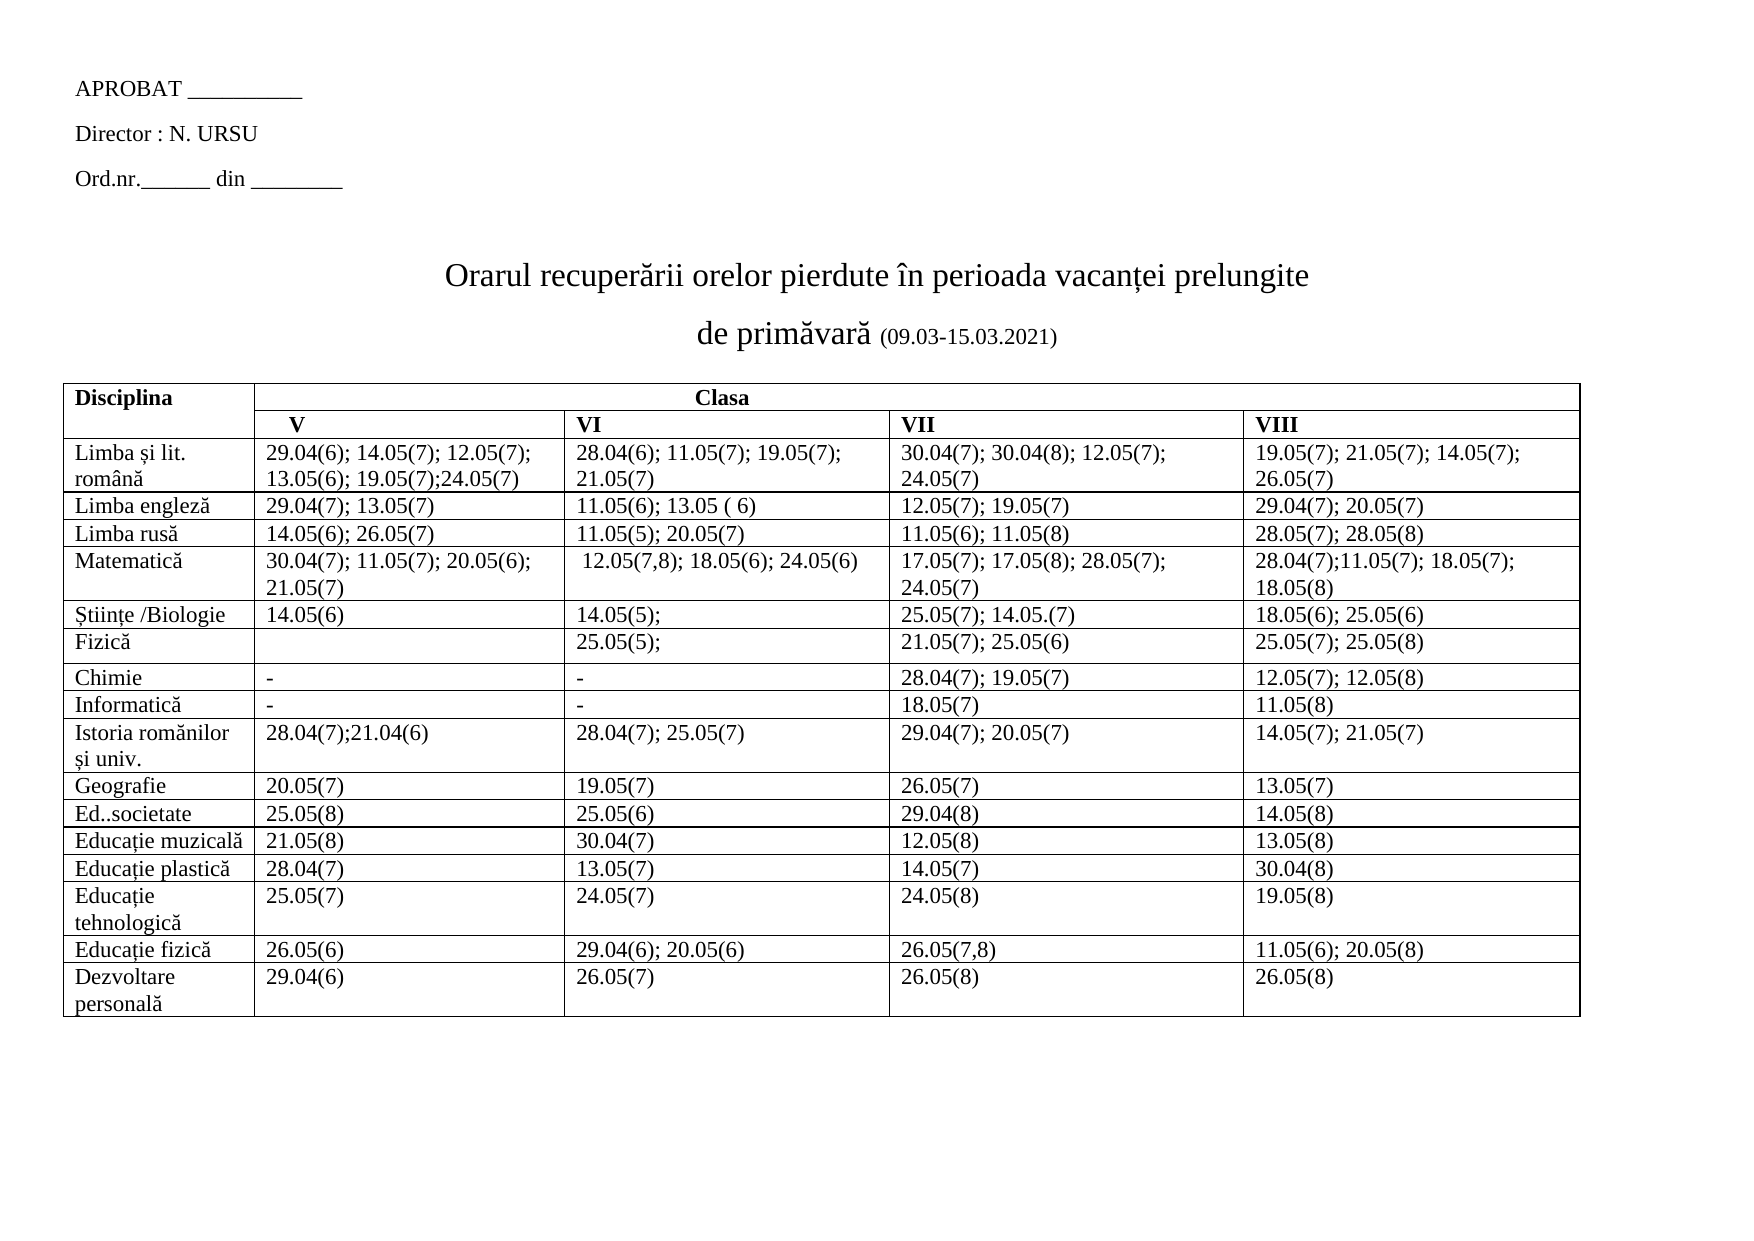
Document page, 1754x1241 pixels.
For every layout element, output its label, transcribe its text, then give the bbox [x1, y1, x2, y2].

table_cell 28.05(7); 28.05(8) [1244, 520, 1579, 546]
table_cell 25.05(7) [255, 882, 564, 935]
table_cell VII [890, 411, 1243, 438]
table_cell 14.05(7) [890, 855, 1243, 881]
table_cell 25.05(8) [255, 800, 564, 826]
table_cell 28.04(7); 19.05(7) [890, 664, 1243, 690]
table_cell 25.05(6) [565, 800, 889, 826]
table_cell 14.05(7); 21.05(7) [1244, 719, 1579, 772]
table_cell Dezvoltare personală [64, 963, 254, 1016]
table_cell 14.05(5); [565, 601, 889, 627]
table_cell 28.04(7);11.05(7); 18.05(7); 18.05(8) [1244, 547, 1579, 600]
table_cell 30.04(8) [1244, 855, 1579, 881]
table_cell 29.04(7); 20.05(7) [1244, 493, 1579, 519]
table_cell 19.05(7); 21.05(7); 14.05(7); 26.05(7) [1244, 439, 1579, 491]
table_cell Istoria romănilor și univ. [64, 719, 254, 772]
table_cell 13.05(7) [565, 855, 889, 881]
table_cell 19.05(7) [565, 773, 889, 799]
table_cell 28.04(7); 25.05(7) [565, 719, 889, 772]
table_cell 14.05(8) [1244, 800, 1579, 826]
table_cell Educație plastică [64, 855, 254, 881]
table_cell 12.05(7); 12.05(8) [1244, 664, 1579, 690]
table_cell 17.05(7); 17.05(8); 28.05(7); 24.05(7) [890, 547, 1243, 600]
table_cell Științe /Biologie [64, 601, 254, 627]
table_cell 14.05(6) [255, 601, 564, 627]
table_cell 26.05(6) [255, 936, 564, 962]
table_cell 26.05(7) [890, 773, 1243, 799]
table_cell 28.04(6); 11.05(7); 19.05(7); 21.05(7) [565, 439, 889, 491]
table_cell Chimie [64, 664, 254, 690]
table_cell Informatică [64, 691, 254, 718]
table_cell 24.05(8) [890, 882, 1243, 935]
table_cell Educație tehnologică [64, 882, 254, 935]
table_cell Limba rusă [64, 520, 254, 546]
table_cell Fizică [64, 629, 254, 663]
table_cell VI [565, 411, 889, 438]
table_cell Ed..societate [64, 800, 254, 826]
table_cell 26.05(8) [1244, 963, 1579, 1016]
table_cell Limba engleză [64, 493, 254, 519]
table_cell - [255, 691, 564, 718]
table_cell Educație fizică [64, 936, 254, 962]
table_cell 29.04(6) [255, 963, 564, 1016]
table_cell - [255, 664, 564, 690]
text de primăvară (09.03-15.03.2021) [75, 313, 1679, 352]
table_cell 26.05(7,8) [890, 936, 1243, 962]
text Ord.nr.______ din ________ [75, 165, 1679, 192]
table_cell 19.05(8) [1244, 882, 1579, 935]
table_cell - [565, 664, 889, 690]
table_cell 30.04(7) [565, 828, 889, 854]
table_cell 28.04(7) [255, 855, 564, 881]
table_cell 14.05(6); 26.05(7) [255, 520, 564, 546]
table_cell 29.04(7); 13.05(7) [255, 493, 564, 519]
table_cell 13.05(7) [1244, 773, 1579, 799]
table_cell - [565, 691, 889, 718]
table_cell 28.04(7);21.04(6) [255, 719, 564, 772]
table_cell 25.05(7); 25.05(8) [1244, 629, 1579, 663]
table_cell 25.05(7); 14.05.(7) [890, 601, 1243, 627]
table_cell 13.05(8) [1244, 828, 1579, 854]
text Director : N. URSU [75, 120, 1679, 146]
table_cell 30.04(7); 11.05(7); 20.05(6); 21.05(7) [255, 547, 564, 600]
table_cell Geografie [64, 773, 254, 799]
table_cell [255, 629, 564, 663]
table_cell 11.05(6); 11.05(8) [890, 520, 1243, 546]
table_cell 29.04(6); 14.05(7); 12.05(7); 13.05(6); 19.05(7);24.05(7) [255, 439, 564, 491]
text Orarul recuperării orelor pierdute în perioada vacanței prelungite [75, 255, 1679, 294]
table_header Clasa [255, 384, 1579, 410]
table_cell 24.05(7) [565, 882, 889, 935]
table_cell 26.05(8) [890, 963, 1243, 1016]
table_cell 11.05(6); 13.05 ( 6) [565, 493, 889, 519]
table_cell 11.05(5); 20.05(7) [565, 520, 889, 546]
table_cell 12.05(7,8); 18.05(6); 24.05(6) [565, 547, 889, 600]
table_cell 29.04(7); 20.05(7) [890, 719, 1243, 772]
text APROBAT __________ [75, 75, 1679, 101]
table_cell 29.04(6); 20.05(6) [565, 936, 889, 962]
table_cell 21.05(7); 25.05(6) [890, 629, 1243, 663]
table_cell 30.04(7); 30.04(8); 12.05(7); 24.05(7) [890, 439, 1243, 491]
table_cell VIII [1244, 411, 1579, 438]
table_cell 18.05(6); 25.05(6) [1244, 601, 1579, 627]
table_cell 29.04(8) [890, 800, 1243, 826]
table_cell 18.05(7) [890, 691, 1243, 718]
table_cell 11.05(6); 20.05(8) [1244, 936, 1579, 962]
table_cell Limba și lit. română [64, 439, 254, 491]
table_cell 20.05(7) [255, 773, 564, 799]
table_cell Matematică [64, 547, 254, 600]
table_cell 21.05(8) [255, 828, 564, 854]
table_cell 26.05(7) [565, 963, 889, 1016]
table_cell 12.05(7); 19.05(7) [890, 493, 1243, 519]
table_cell V [255, 411, 564, 438]
table_cell 12.05(8) [890, 828, 1243, 854]
table_cell Educație muzicală [64, 828, 254, 854]
table_cell 11.05(8) [1244, 691, 1579, 718]
table_header Disciplina [64, 384, 254, 438]
table_cell 25.05(5); [565, 629, 889, 663]
